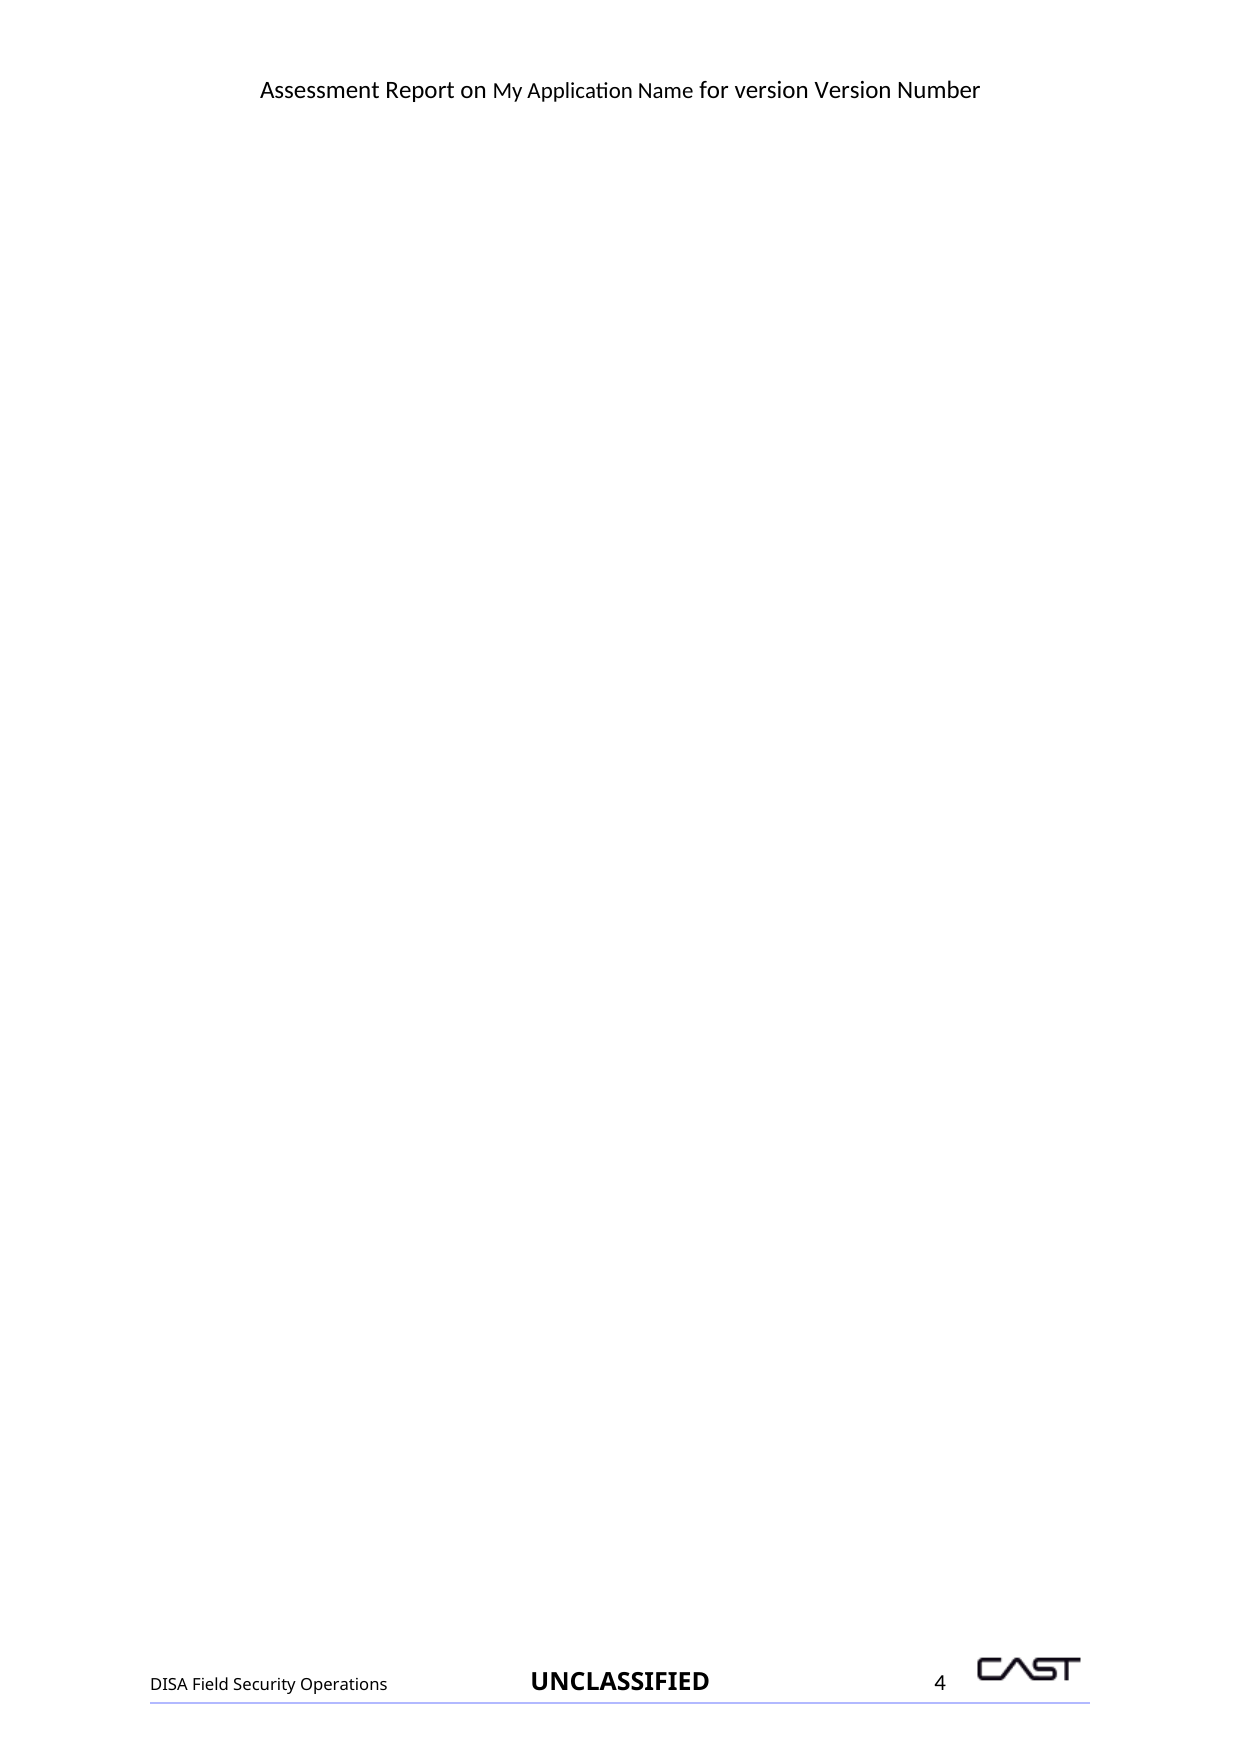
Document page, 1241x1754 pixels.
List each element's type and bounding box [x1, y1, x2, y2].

picture [966, 1646, 1091, 1691]
